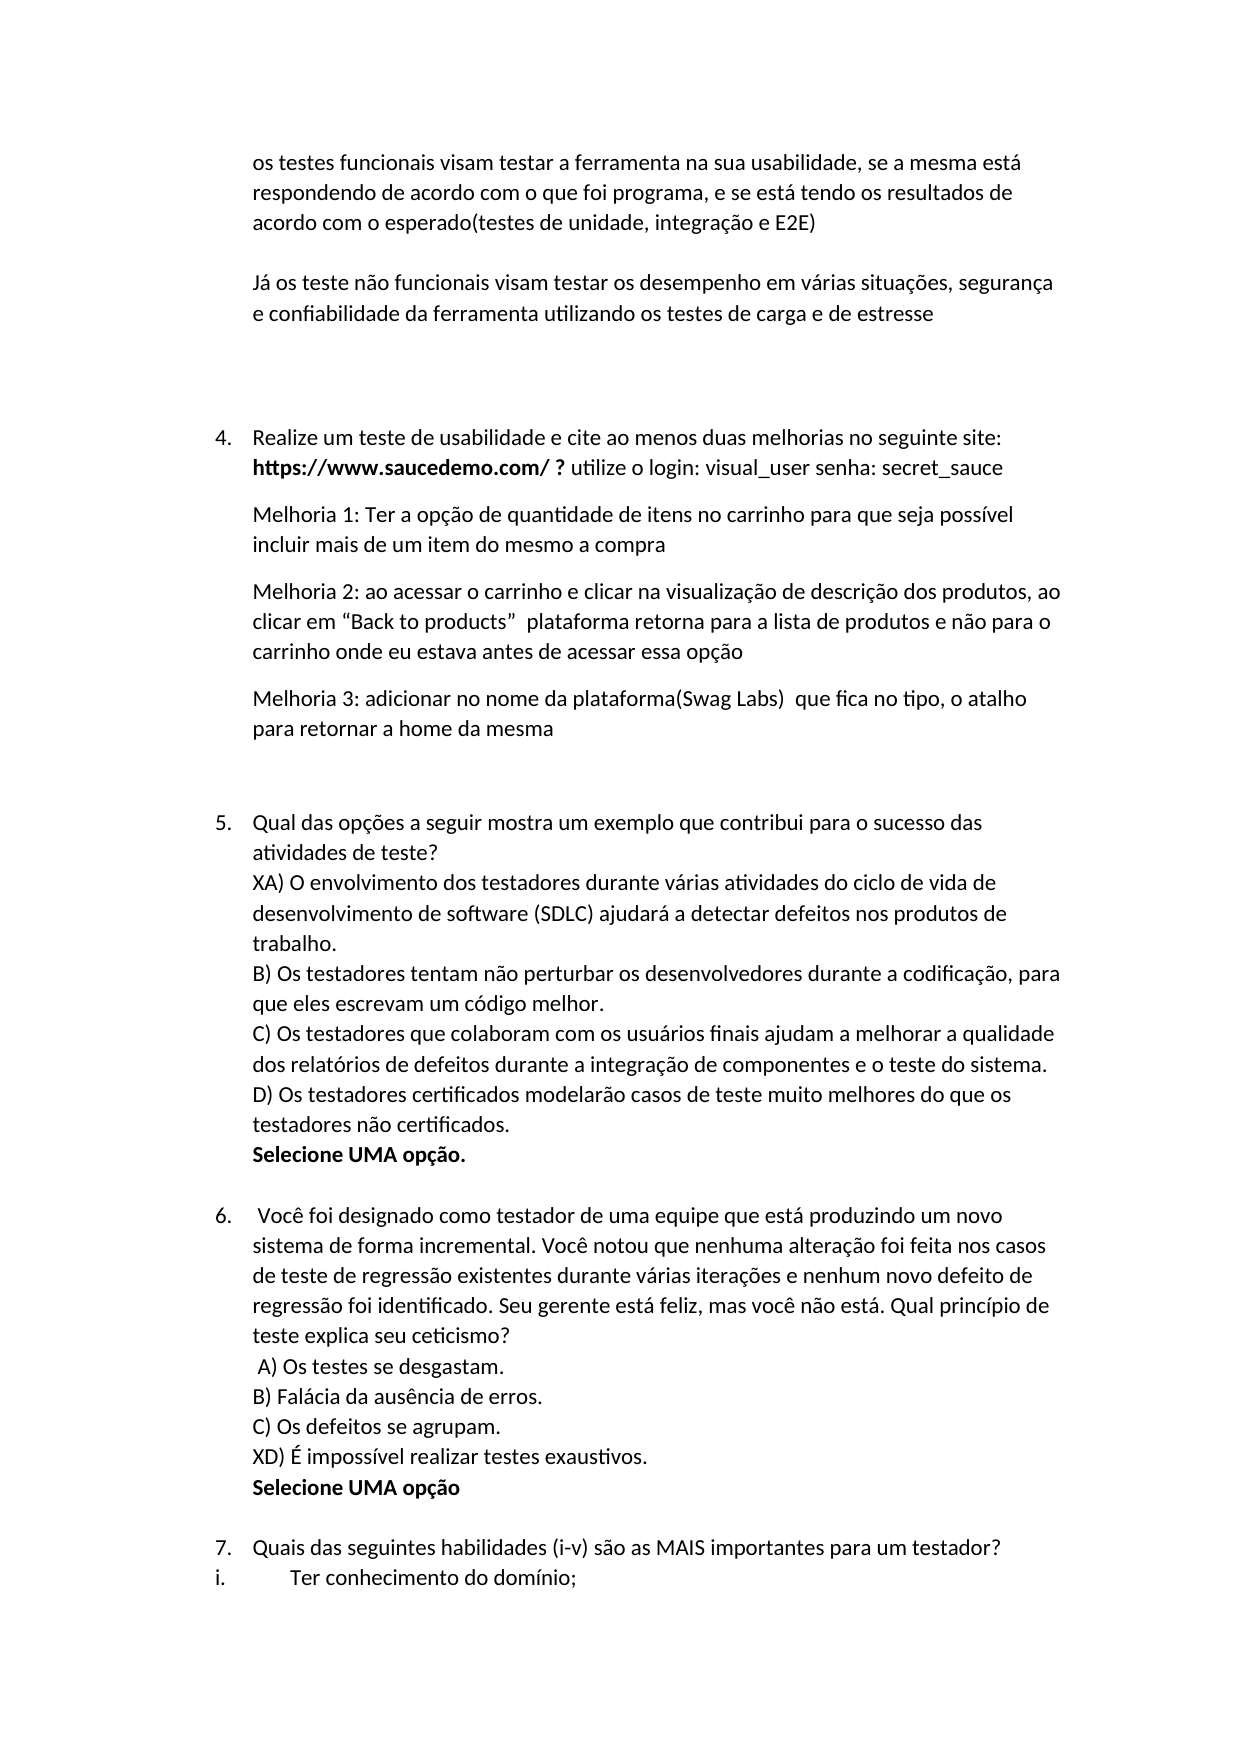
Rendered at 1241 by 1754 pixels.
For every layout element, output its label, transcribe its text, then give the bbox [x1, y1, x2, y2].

text Selecione UMA opção [252, 1473, 1063, 1501]
text D) Os testadores certificados modelarão casos de teste muito melhores do que os testadores não certificados. [252, 1080, 1063, 1138]
list Realize um teste de usabilidade e cite ao menos duas melhorias no seguinte site: https://www.saucedemo.com/ ? utilize o login: visual_user senha: secret_sauce [215, 423, 1063, 481]
text Melhoria 3: adicionar no nome da plataforma(Swag Labs) que fica no tipo, o atalho para retornar a home da mesma [252, 684, 1063, 742]
text B) Os testadores tentam não perturbar os desenvolvedores durante a codificação, para que eles escrevam um código melhor. [252, 959, 1063, 1017]
text Melhoria 2: ao acessar o carrinho e clicar na visualização de descrição dos produtos, ao clicar em “Back to products” plataforma retorna para a lista de produtos e não para o carrinho onde eu estava antes de acessar essa opção [252, 577, 1063, 665]
list Quais das seguintes habilidades (i-v) são as MAIS importantes para um testador? [215, 1533, 1063, 1561]
text XA) O envolvimento dos testadores durante várias atividades do ciclo de vida de desenvolvimento de software (SDLC) ajudará a detectar defeitos nos produtos de trabalho. [252, 868, 1063, 957]
text os testes funcionais visam testar a ferramenta na sua usabilidade, se a mesma está respondendo de acordo com o que foi programa, e se está tendo os resultados de acordo com o esperado(testes de unidade, integração e E2E) [252, 148, 1063, 236]
text C) Os testadores que colaboram com os usuários finais ajudam a melhorar a qualidade dos relatórios de defeitos durante a integração de componentes e o teste do sistema. [252, 1019, 1063, 1078]
text A) Os testes se desgastam. [252, 1352, 1063, 1380]
text Selecione UMA opção. [252, 1140, 1063, 1168]
text B) Falácia da ausência de erros. [252, 1382, 1063, 1410]
text Melhoria 1: Ter a opção de quantidade de itens no carrinho para que seja possível incluir mais de um item do mesmo a compra [252, 500, 1063, 558]
text C) Os defeitos se agrupam. [252, 1412, 1063, 1440]
list Ter conhecimento do domínio; [215, 1563, 1063, 1591]
list Qual das opções a seguir mostra um exemplo que contribui para o sucesso das atividades de teste? [215, 808, 1063, 866]
text Já os teste não funcionais visam testar os desempenho em várias situações, segurança e confiabilidade da ferramenta utilizando os testes de carga e de estresse [252, 268, 1063, 327]
text XD) É impossível realizar testes exaustivos. [252, 1442, 1063, 1470]
list Você foi designado como testador de uma equipe que está produzindo um novo sistema de forma incremental. Você notou que nenhuma alteração foi feita nos casos de teste de regressão existentes durante várias iterações e nenhum novo defeito de regressão foi identificado. Seu gerente está feliz, mas você não está. Qual princípio de teste explica seu ceticismo? [215, 1201, 1063, 1349]
